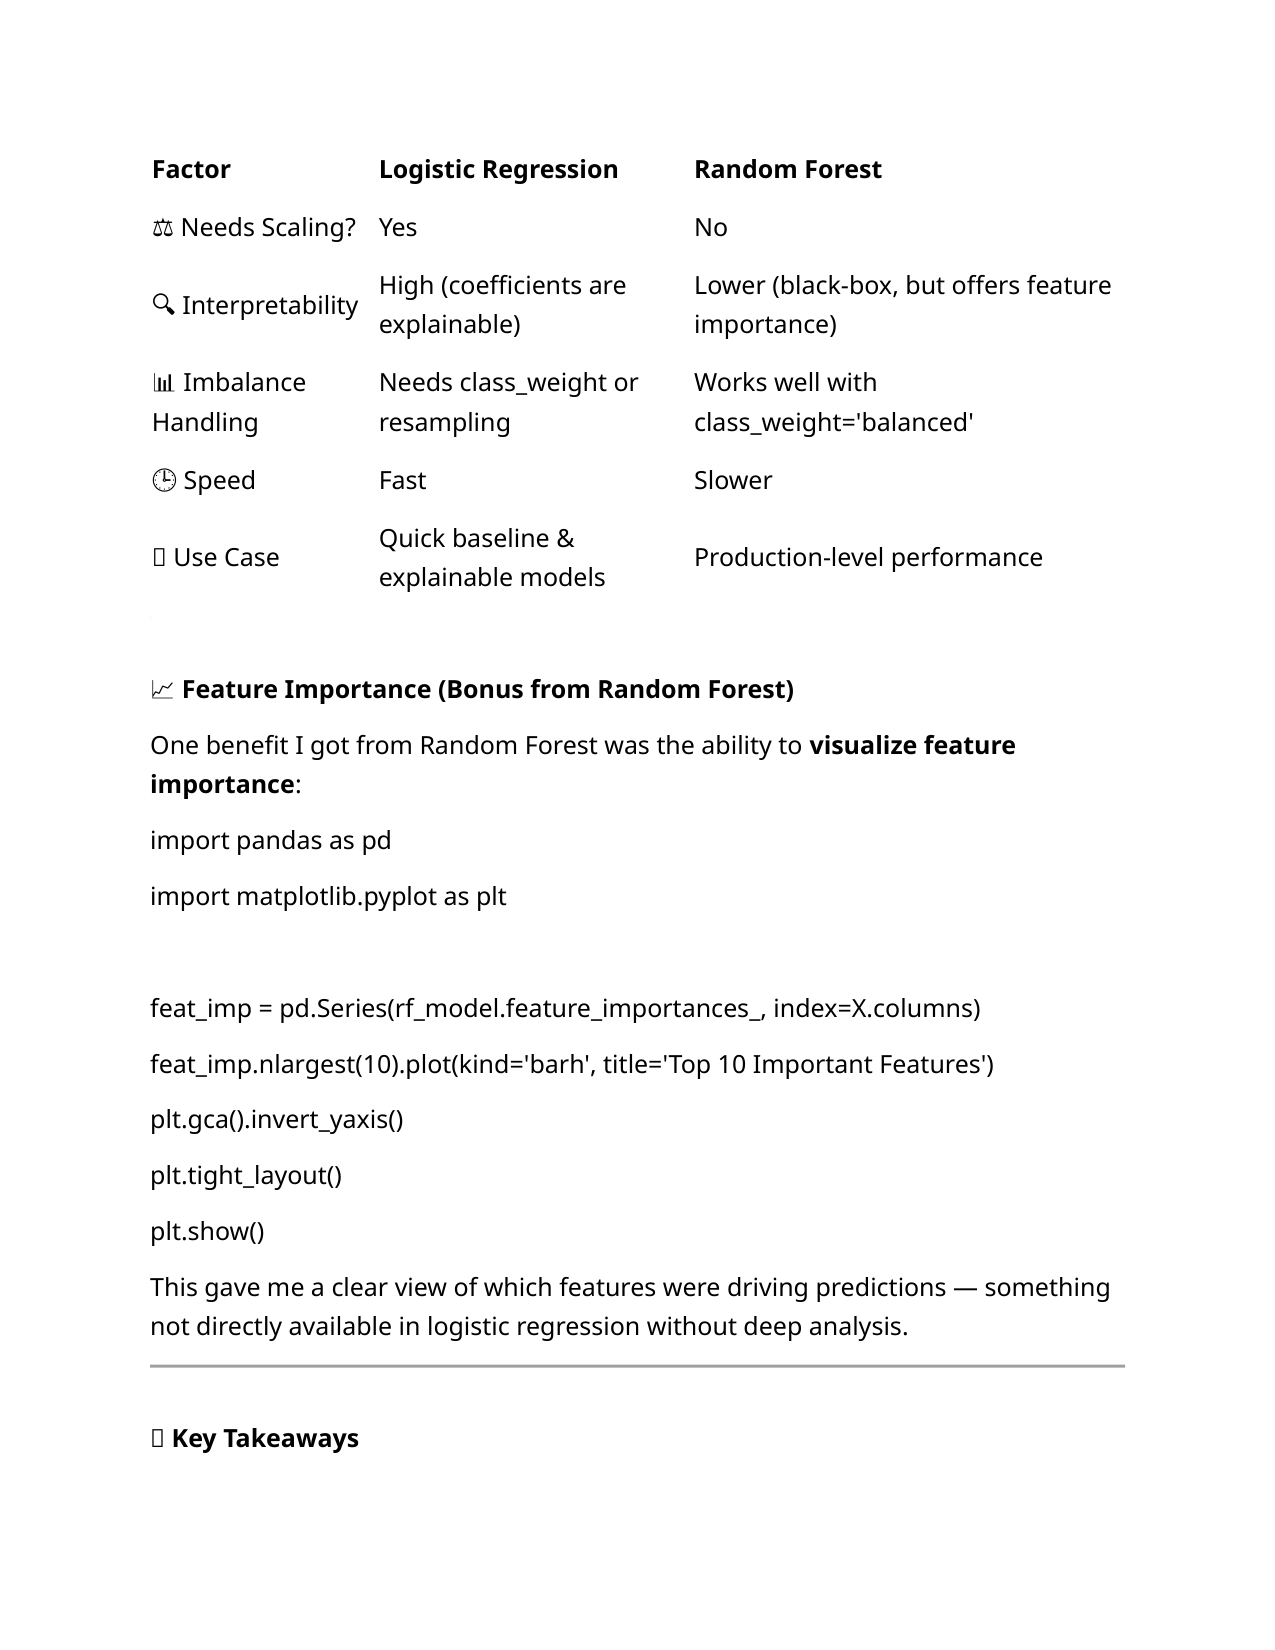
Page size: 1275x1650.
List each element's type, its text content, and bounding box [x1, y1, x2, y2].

text plt.show() [150, 1214, 1125, 1248]
table_cell No [692, 208, 1125, 266]
text plt.tight_layout() [150, 1158, 1125, 1192]
table_cell Quick baseline & explainable models [377, 519, 692, 616]
table_cell 🔍 Interpretability [150, 266, 377, 363]
text One benefit I got from Random Forest was the ability to visualize feature importance: [150, 728, 1125, 801]
text This gave me a clear view of which features were driving predictions — something not directly available in logistic regression without deep analysis. [150, 1269, 1125, 1343]
table_header Logistic Regression [377, 150, 692, 208]
table_cell Slower [692, 461, 1125, 519]
text 📈 Feature Importance (Bonus from Random Forest) [150, 672, 1125, 706]
table_header Factor [150, 150, 377, 208]
text import pandas as pd [150, 823, 1125, 857]
table_cell 📊 Imbalance Handling [150, 364, 377, 461]
text feat_imp.nlargest(10).plot(kind='barh', title='Top 10 Important Features') [150, 1046, 1125, 1080]
table_cell Works well with class_weight='balanced' [692, 364, 1125, 461]
table_header Random Forest [692, 150, 1125, 208]
table_cell Lower (black-box, but offers feature importance) [692, 266, 1125, 363]
table_cell 🕒 Speed [150, 461, 377, 519]
text plt.gca().invert_yaxis() [150, 1102, 1125, 1136]
table_cell ⚖️ Needs Scaling? [150, 208, 377, 266]
table_cell 💼 Use Case [150, 519, 377, 616]
text feat_imp = pd.Series(rf_model.feature_importances_, index=X.columns) [150, 990, 1125, 1024]
table_cell High (coefficients are explainable) [377, 266, 692, 363]
table_cell Production-level performance [692, 519, 1125, 616]
text import matplotlib.pyplot as plt [150, 879, 1125, 913]
table_cell Fast [377, 461, 692, 519]
text ✅ Key Takeaways [150, 1420, 1125, 1454]
table_cell Yes [377, 208, 692, 266]
table_cell Needs class_weight or resampling [377, 364, 692, 461]
